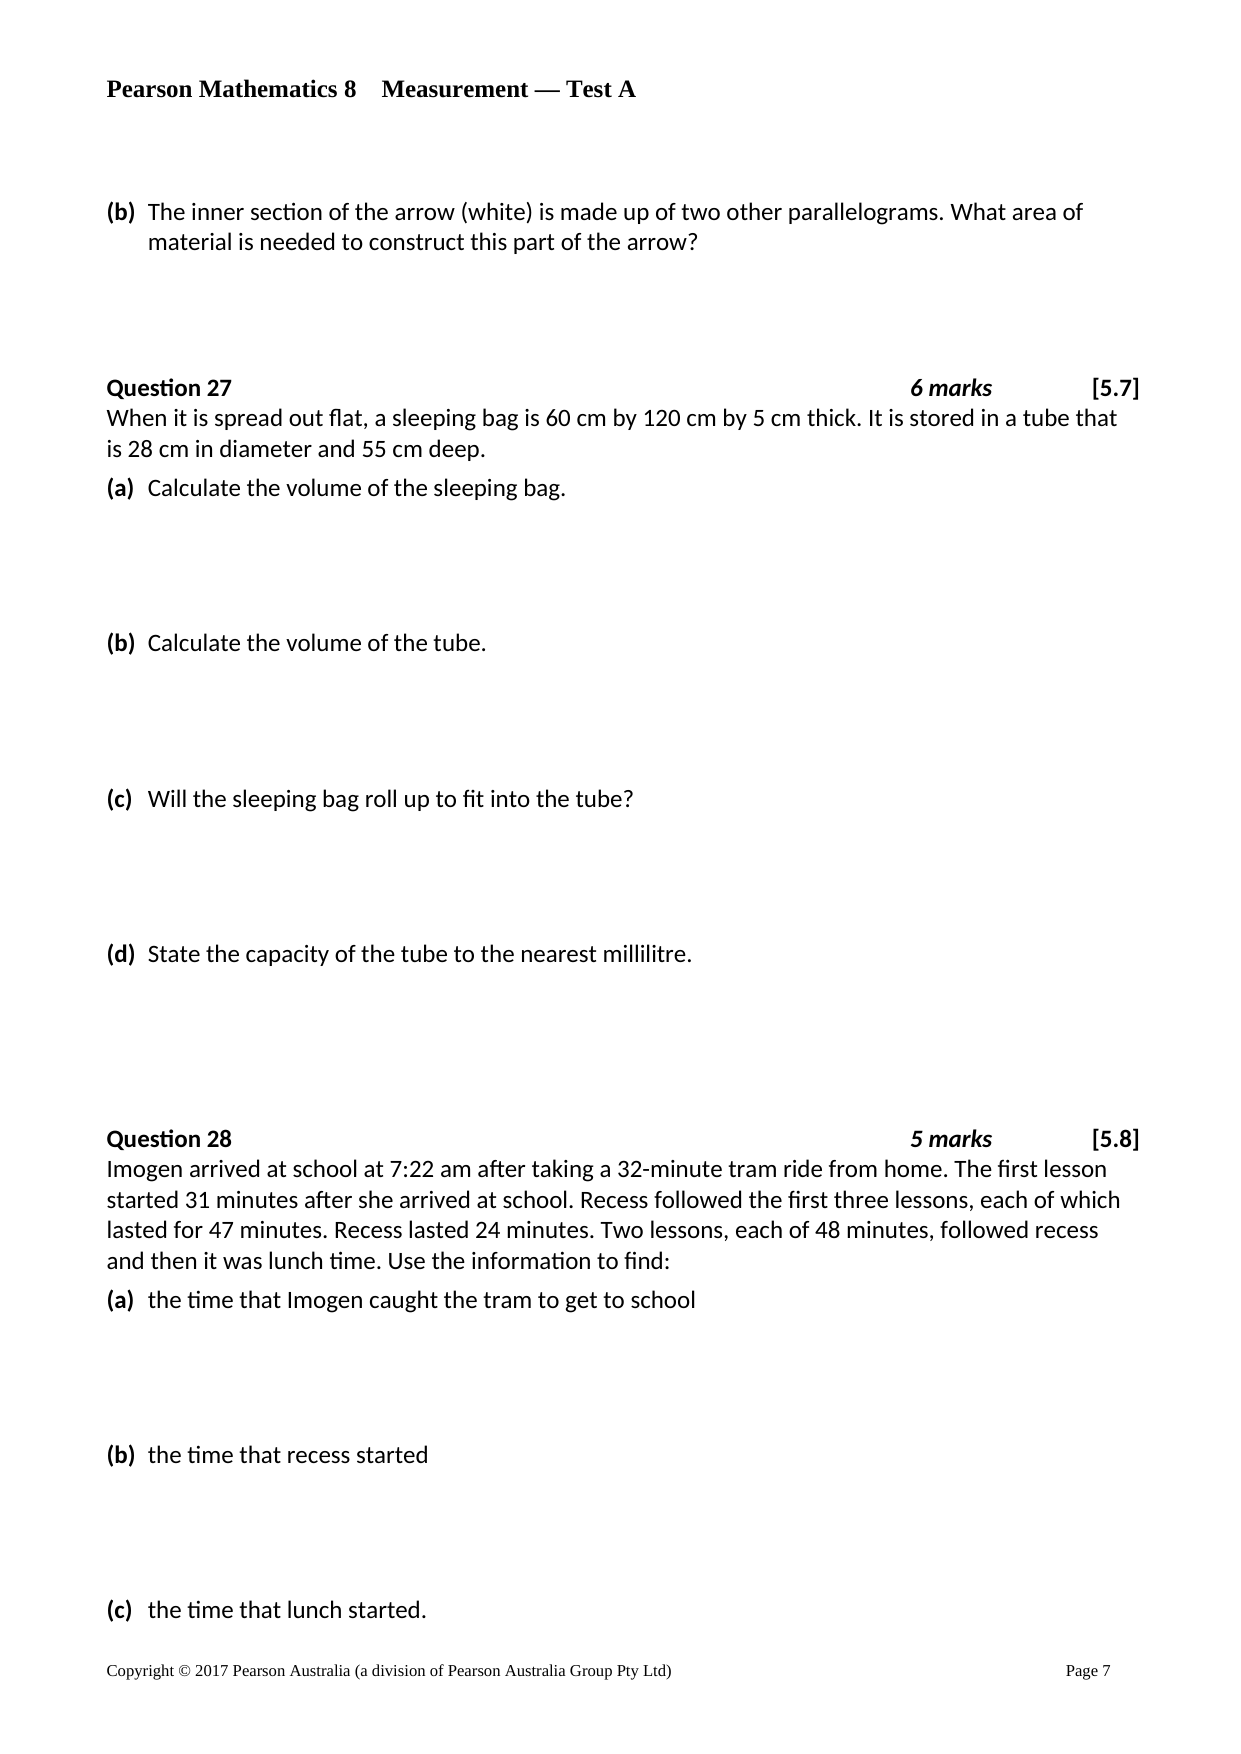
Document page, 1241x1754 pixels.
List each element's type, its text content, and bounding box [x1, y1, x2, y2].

text (c) Will the sleeping bag roll up to fit into the tube? [106, 783, 1134, 813]
subtitle Question 28 5 marks [5.8] [106, 1123, 1134, 1153]
text (a) Calculate the volume of the sleeping bag. [106, 472, 1134, 502]
text (a) the time that Imogen caught the tram to get to school [106, 1284, 1134, 1314]
subtitle Question 27 6 marks [5.7] [106, 372, 1134, 403]
text (c) the time that lunch started. [106, 1594, 1134, 1625]
text Imogen arrived at school at 7:22 am after taking a 32-minute tram ride from home. The first lesson started 31 minutes after she arrived at school. Recess followed the first three lessons, each of which lasted for 47 minutes. Recess lasted 24 minutes. Two lessons, each of 48 minutes, followed recess and then it was lunch time. Use the information to find: [106, 1153, 1134, 1275]
text When it is spread out flat, a sleeping bag is 60 cm by 120 cm by 5 cm thick. It is stored in a tube that is 28 cm in diameter and 55 cm deep. [106, 403, 1134, 464]
text (d) State the capacity of the tube to the nearest millilitre. [106, 938, 1134, 969]
text (b) The inner section of the arrow (white) is made up of two other parallelograms. What area of material is needed to construct this part of the arrow? [106, 196, 1134, 257]
text (b) the time that recess started [106, 1439, 1134, 1470]
text (b) Calculate the volume of the tube. [106, 627, 1134, 658]
